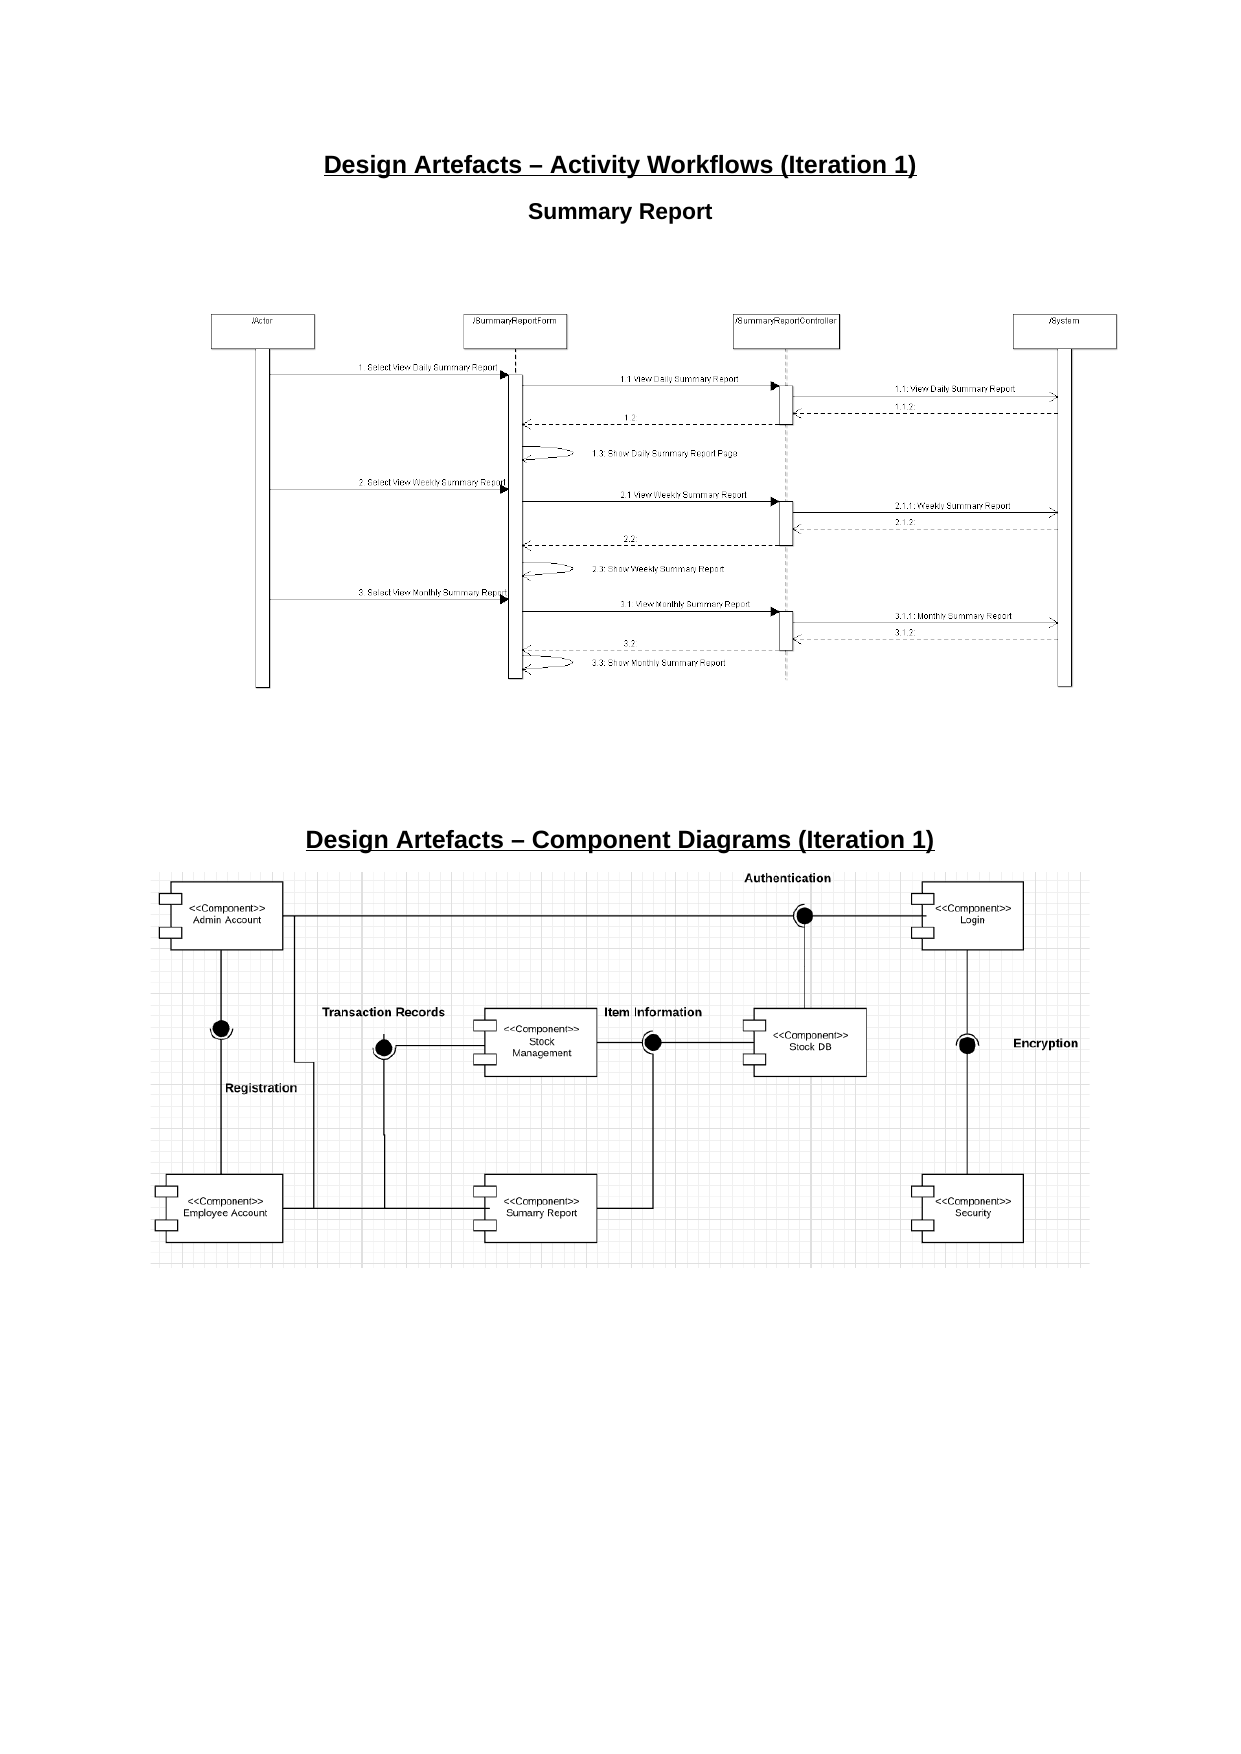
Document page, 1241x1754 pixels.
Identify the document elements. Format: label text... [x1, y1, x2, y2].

picture [150, 872, 1090, 1268]
text Design Artefacts – Activity Workflows (Iteration 1) [150, 150, 1090, 179]
text Design Artefacts – Component Diagrams (Iteration 1) [150, 825, 1090, 854]
picture [150, 242, 1198, 759]
text Summary Report [150, 198, 1090, 224]
